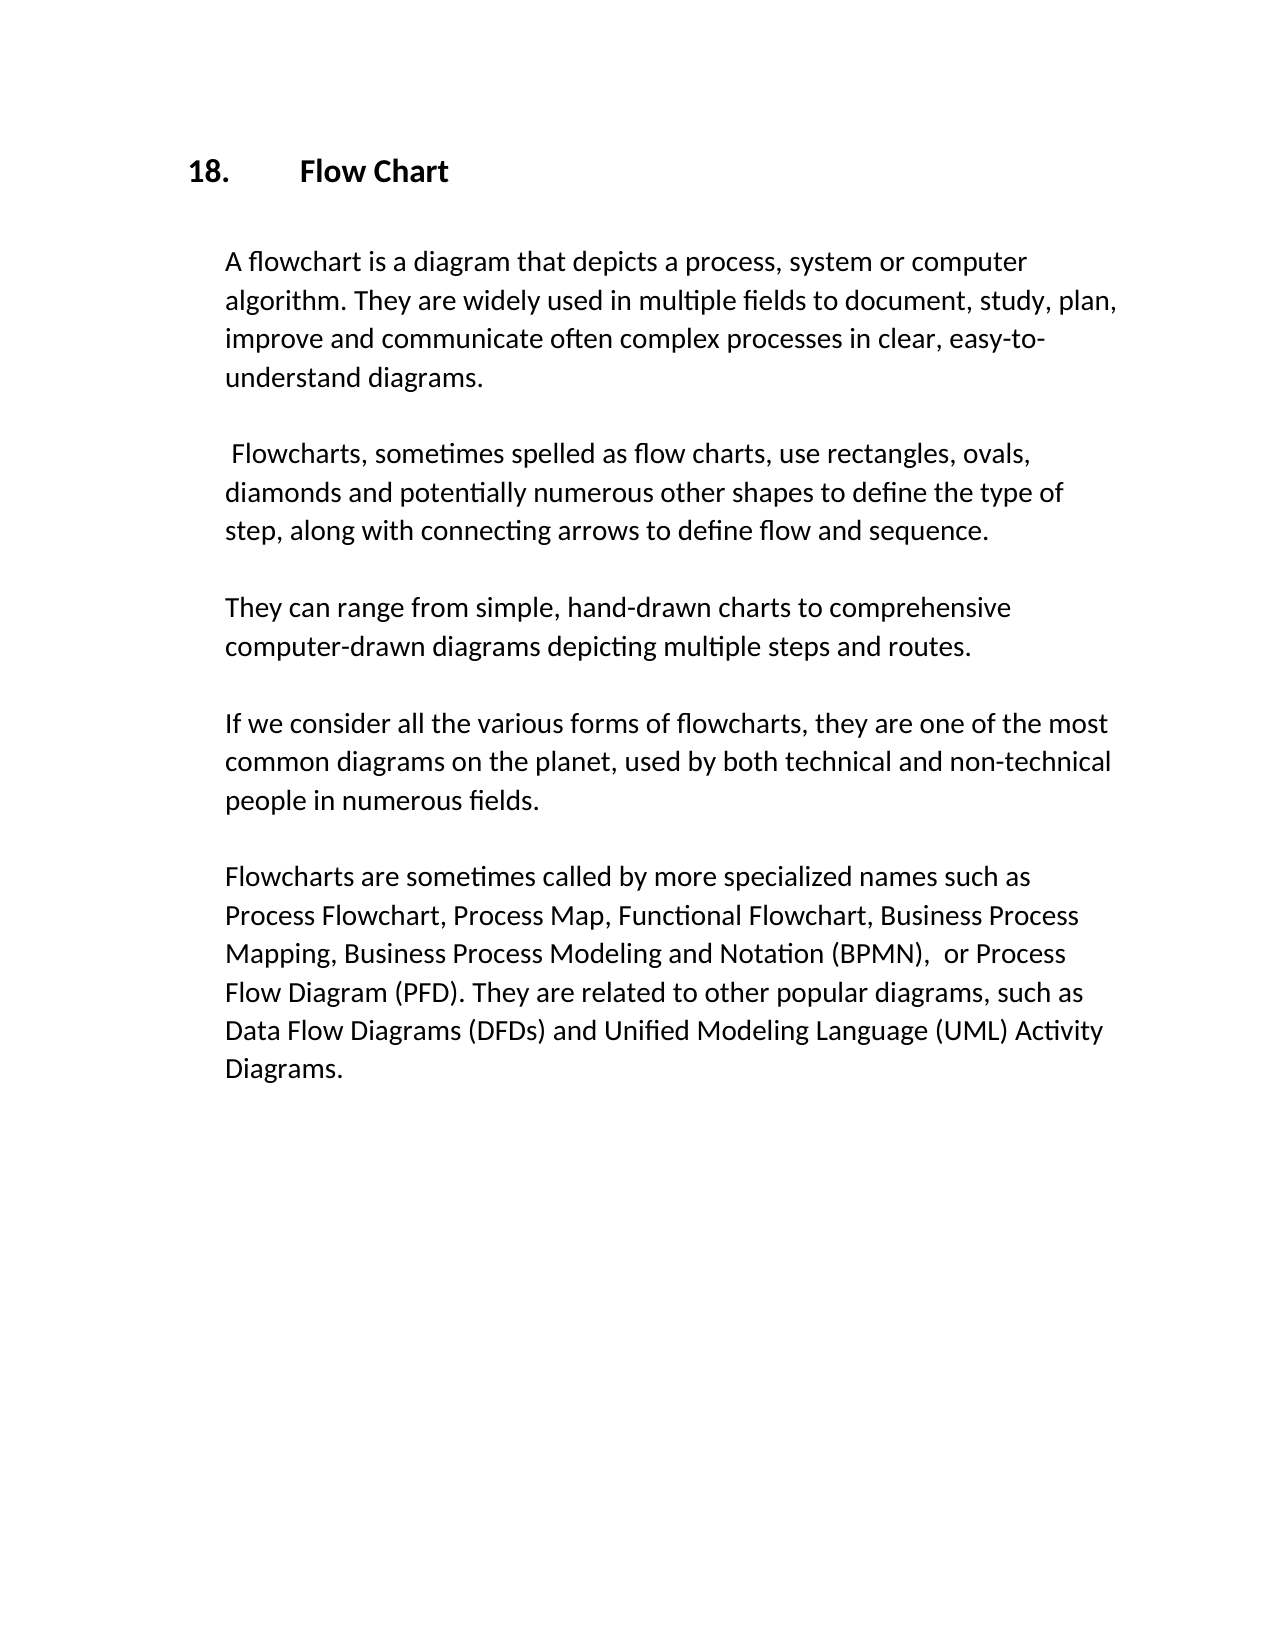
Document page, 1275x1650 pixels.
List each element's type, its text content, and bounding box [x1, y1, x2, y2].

list Flowcharts, sometimes spelled as flow charts, use rectangles, ovals, diamonds and potentially numerous other shapes to define the type of step, along with connecting arrows to define flow and sequence. [225, 436, 1125, 548]
list They can range from simple, hand-drawn charts to comprehensive computer-drawn diagrams depicting multiple steps and routes. [225, 589, 1125, 663]
list Flow Chart [187, 150, 1125, 191]
list Flowcharts are sometimes called by more specialized names such as Process Flowchart, Process Map, Functional Flowchart, Business Process Mapping, Business Process Modeling and Notation (BPMN), or Process Flow Diagram (PFD). They are related to other popular diagrams, such as Data Flow Diagrams (DFDs) and Unified Modeling Language (UML) Activity Diagrams. [225, 858, 1125, 1086]
list If we consider all the various forms of flowcharts, they are one of the most common diagrams on the planet, used by both technical and non-technical people in numerous fields. [225, 705, 1125, 817]
list A flowchart is a diagram that depicts a process, system or computer algorithm. They are widely used in multiple fields to document, study, plan, improve and communicate often complex processes in clear, easy-to-understand diagrams. [225, 243, 1125, 394]
